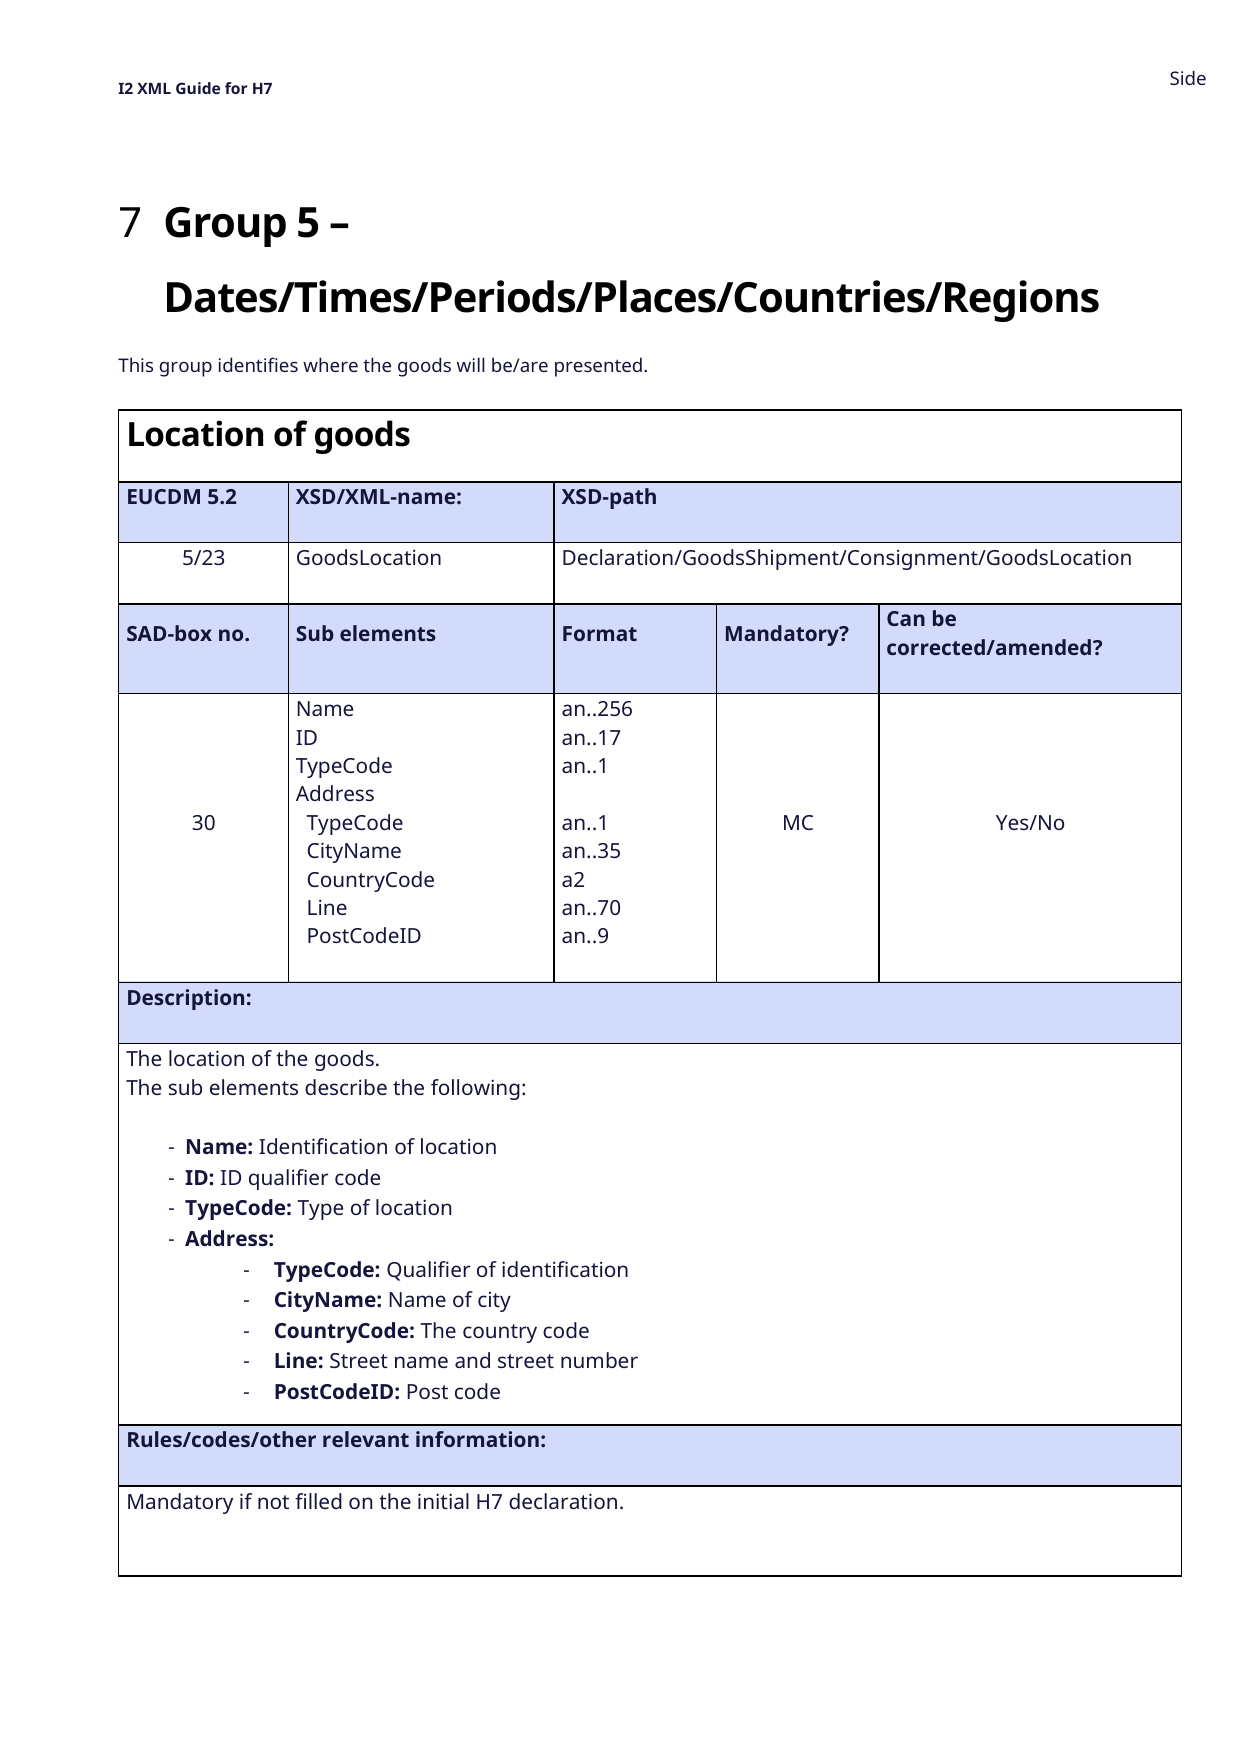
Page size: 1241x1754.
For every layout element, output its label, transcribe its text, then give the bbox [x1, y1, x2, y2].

table_cell 5/23 [119, 543, 288, 603]
table_cell EUCDM 5.2 [119, 483, 288, 542]
text This group identifies where the goods will be/are presented. [118, 352, 1122, 378]
table_cell Sub elements [289, 605, 553, 693]
table_cell MC [717, 694, 878, 981]
table_cell Description: [119, 983, 1181, 1043]
table_cell Can be corrected/amended? [880, 605, 1181, 693]
table_cell Yes/No [880, 694, 1181, 981]
table_cell an..256 an..17 an..1 an..1 an..35 a2 an..70 an..9 [555, 694, 716, 981]
table_header Location of goods [119, 411, 1181, 481]
table_cell GoodsLocation [289, 543, 553, 603]
table_cell Rules/codes/other relevant information: [119, 1426, 1181, 1485]
table_cell Mandatory? [717, 605, 878, 693]
table_cell The location of the goods. The sub elements describe the following: Name: Identification of location ID: ID qualifier code TypeCode: Type of location Address: TypeCode: Qualifier of identification CityName: Name of city CountryCode: The country code Line: Street name and street number PostCodeID: Post code [119, 1044, 1181, 1424]
subtitle Group 5 – Dates/Times/Periods/Places/Countries/Regions [118, 177, 1122, 327]
table_cell XSD/XML-name: [289, 483, 553, 542]
table_cell Name ID TypeCode Address TypeCode CityName CountryCode Line PostCodeID [289, 694, 553, 981]
table_cell Format [555, 605, 716, 693]
table_cell 30 [119, 694, 288, 981]
table_cell XSD-path [555, 483, 1181, 542]
table_cell SAD-box no. [119, 605, 288, 693]
table_cell Declaration/GoodsShipment/Consignment/GoodsLocation [555, 543, 1181, 603]
